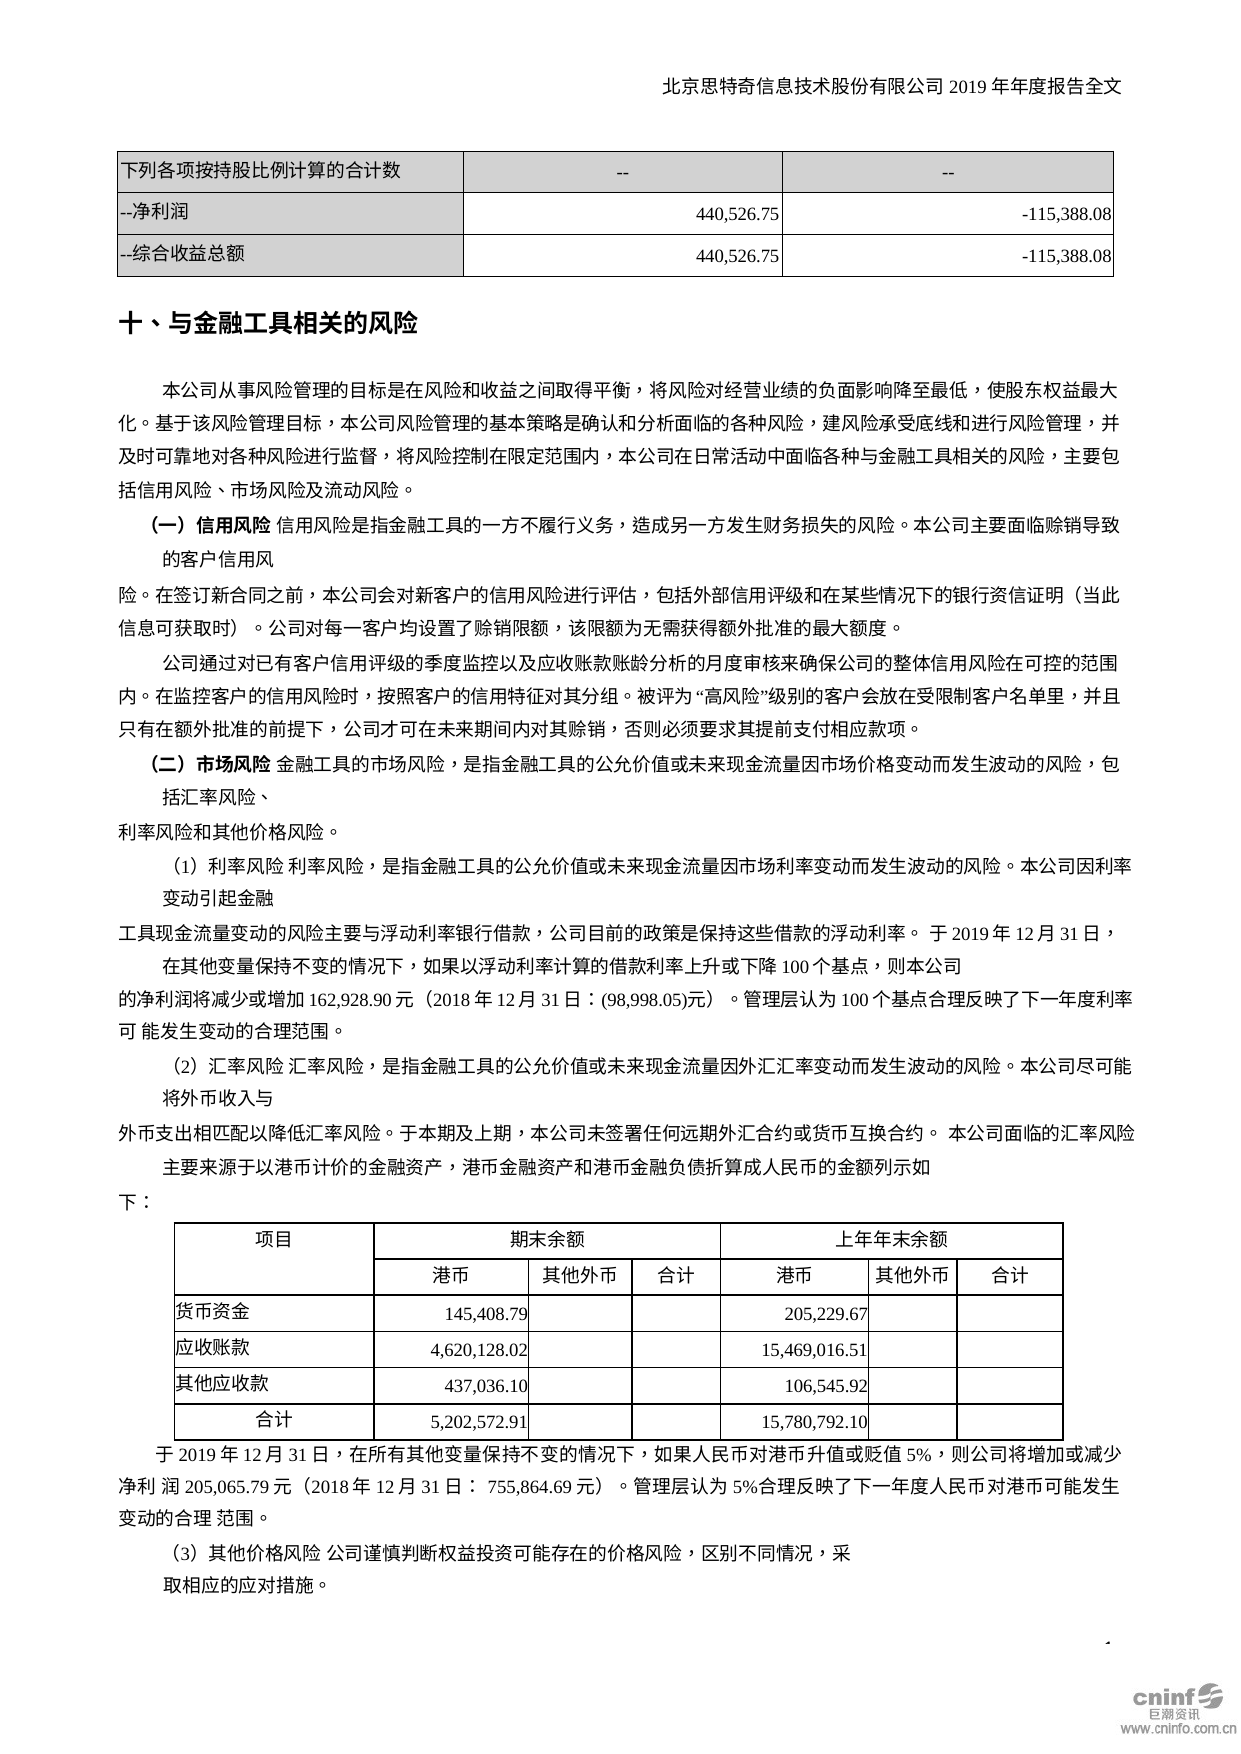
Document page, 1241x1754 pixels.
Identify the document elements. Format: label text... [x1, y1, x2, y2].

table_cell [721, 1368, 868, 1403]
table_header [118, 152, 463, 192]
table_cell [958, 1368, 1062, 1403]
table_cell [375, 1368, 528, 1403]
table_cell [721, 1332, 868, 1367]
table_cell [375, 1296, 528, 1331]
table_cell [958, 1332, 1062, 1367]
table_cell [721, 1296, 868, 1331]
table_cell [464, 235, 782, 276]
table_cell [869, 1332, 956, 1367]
text 公司通过对已有客户信用评级的季度监控以及应收账款账龄分析的月度审核来确保公司的整体信用风险在可控的范围 内。在监控客户的信用风险时，按照客户的信用特征对其分组。被评为“高风险”级别的客户会放在受限制客户名单里，并且 只有在额外批准的前提下，公司才可在未来期间内对其赊销，否则必须要求其提前支付相应款项。 [118, 651, 1123, 741]
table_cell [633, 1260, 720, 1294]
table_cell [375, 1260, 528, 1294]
text 的净利润将减少或增加162,928.90元（2018年12月31日：(98,998.05)元）。管理层认为100个基点合理反映了下一年度利率可 能发生变动的合理范围。 [118, 987, 1138, 1044]
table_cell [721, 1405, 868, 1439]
text 工具现金流量变动的风险主要与浮动利率银行借款，公司目前的政策是保持这些借款的浮动利率。 于2019年12月31日，在其他变量保持不变的情况下，如果以浮动利率计算的借款利率上升或下降100个基点，则本公司 [118, 920, 1123, 979]
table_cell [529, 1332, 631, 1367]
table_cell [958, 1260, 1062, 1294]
picture [1115, 1680, 1240, 1737]
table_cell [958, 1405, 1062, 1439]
text （1）利率风险 利率风险，是指金融工具的公允价值或未来现金流量因市场利率变动而发生波动的风险。本公司因利率变动引起金融 [162, 853, 1138, 910]
text 利率风险和其他价格风险。 [118, 819, 1138, 845]
text 下： [118, 1189, 1138, 1215]
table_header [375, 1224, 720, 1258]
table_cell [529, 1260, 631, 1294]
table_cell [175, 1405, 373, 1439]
text 本公司从事风险管理的目标是在风险和收益之间取得平衡，将风险对经营业绩的负面影响降至最低，使股东权益最大 化。基于该风险管理目标，本公司风险管理的基本策略是确认和分析面临的各种风险，建风险承受底线和进行风险管理，并 及时可靠地对各种风险进行监督，将风险控制在限定范围内，本公司在日常活动中面临各种与金融工具相关的风险，主要包 括信用风险、市场风险及流动风险。 [118, 377, 1122, 503]
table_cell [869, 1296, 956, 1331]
subtitle 十、与金融工具相关的风险 [118, 306, 1138, 340]
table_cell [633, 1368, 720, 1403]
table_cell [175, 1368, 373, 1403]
text （3）其他价格风险 公司谨慎判断权益投资可能存在的价格风险，区别不同情况，采取相应的应对措施。 [162, 1541, 859, 1598]
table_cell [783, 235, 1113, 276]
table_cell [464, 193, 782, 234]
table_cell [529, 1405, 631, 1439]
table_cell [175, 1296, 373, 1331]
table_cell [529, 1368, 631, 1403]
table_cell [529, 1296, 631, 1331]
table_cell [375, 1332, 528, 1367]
text （二）市场风险 金融工具的市场风险，是指金融工具的公允价值或未来现金流量因市场价格变动而发生波动的风险，包括汇率风险、 [140, 751, 1138, 810]
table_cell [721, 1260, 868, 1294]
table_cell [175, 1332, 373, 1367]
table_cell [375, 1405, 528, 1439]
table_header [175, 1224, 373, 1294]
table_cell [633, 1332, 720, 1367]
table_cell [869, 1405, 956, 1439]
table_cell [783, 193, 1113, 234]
text 外币支出相匹配以降低汇率风险。于本期及上期，本公司未签署任何远期外汇合约或货币互换合约。 本公司面临的汇率风险主要来源于以港币计价的金融资产，港币金融资产和港币金融负债折算成人民币的金额列示如 [118, 1121, 1138, 1179]
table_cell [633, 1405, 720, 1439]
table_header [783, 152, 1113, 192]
text （一）信用风险 信用风险是指金融工具的一方不履行义务，造成另一方发生财务损失的风险。本公司主要面临赊销导致的客户信用风 [140, 512, 1138, 572]
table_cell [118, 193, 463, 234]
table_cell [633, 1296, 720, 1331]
text 险。在签订新合同之前，本公司会对新客户的信用风险进行评估，包括外部信用评级和在某些情况下的银行资信证明（当此 信息可获取时）。公司对每一客户均设置了赊销限额，该限额为无需获得额外批准的最大额度。 [118, 582, 1138, 641]
text 于2019年12月31日，在所有其他变量保持不变的情况下，如果人民币对港币升值或贬值5%，则公司将增加或减少净利 润205,065.79元（2018年12月31日： 755,864.69元）。管理层认为5%合理反映了下一年度人民币对港币可能发生变动的合理 范围。 [118, 1442, 1122, 1531]
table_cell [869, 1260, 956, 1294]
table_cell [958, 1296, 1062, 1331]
text （2）汇率风险 汇率风险，是指金融工具的公允价值或未来现金流量因外汇汇率变动而发生波动的风险。本公司尽可能将外币收入与 [162, 1054, 1138, 1111]
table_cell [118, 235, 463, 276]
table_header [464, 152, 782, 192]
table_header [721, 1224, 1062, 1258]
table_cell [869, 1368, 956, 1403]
